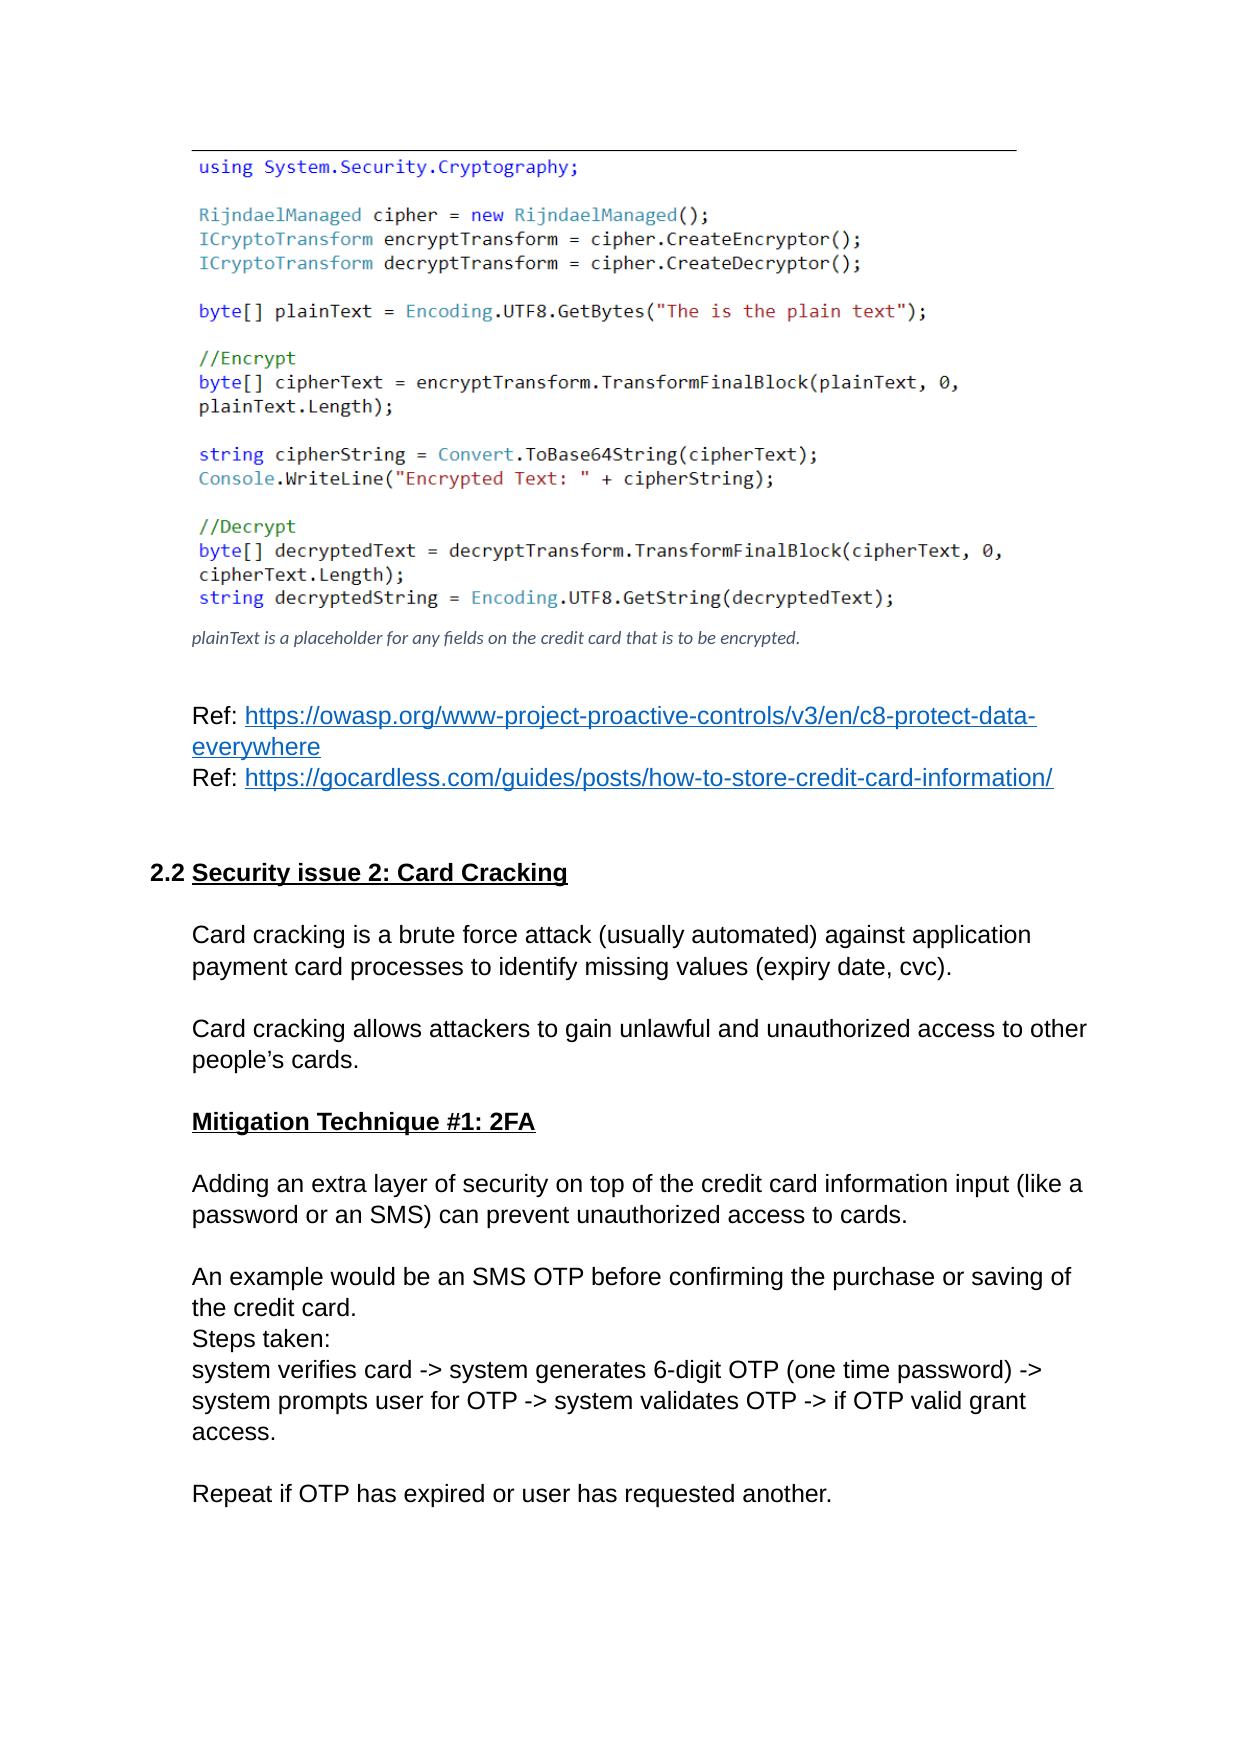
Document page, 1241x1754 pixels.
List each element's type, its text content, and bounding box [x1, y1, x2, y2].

list Ref: https://owasp.org/www-project-proactive-controls/v3/en/c8-protect-data-everywhere [192, 670, 1090, 761]
list Card cracking is a brute force attack (usually automated) against application payment card processes to identify missing values (expiry date, cvc). [192, 921, 1090, 980]
list Mitigation Technique #1: 2FA [192, 1107, 1090, 1136]
text plainText is a placeholder for any fields on the credit card that is to be encrypted. [150, 626, 1090, 649]
list system verifies card -> system generates 6-digit OTP (one time password) -> system prompts user for OTP -> system validates OTP -> if OTP valid grant access. [192, 1355, 1090, 1446]
list Ref: https://gocardless.com/guides/posts/how-to-store-credit-card-information/ [192, 763, 1090, 792]
picture [191, 150, 1017, 608]
list Repeat if OTP has expired or user has requested another. [192, 1479, 1090, 1508]
list Card cracking allows attackers to gain unlawful and unauthorized access to other people’s cards. [192, 1014, 1090, 1073]
list Steps taken: [192, 1324, 1090, 1353]
list Adding an extra layer of security on top of the credit card information input (like a password or an SMS) can prevent unauthorized access to cards. [192, 1169, 1090, 1229]
list An example would be an SMS OTP before confirming the purchase or saving of the credit card. [192, 1262, 1090, 1322]
list Security issue 2: Card Cracking [150, 858, 1090, 887]
